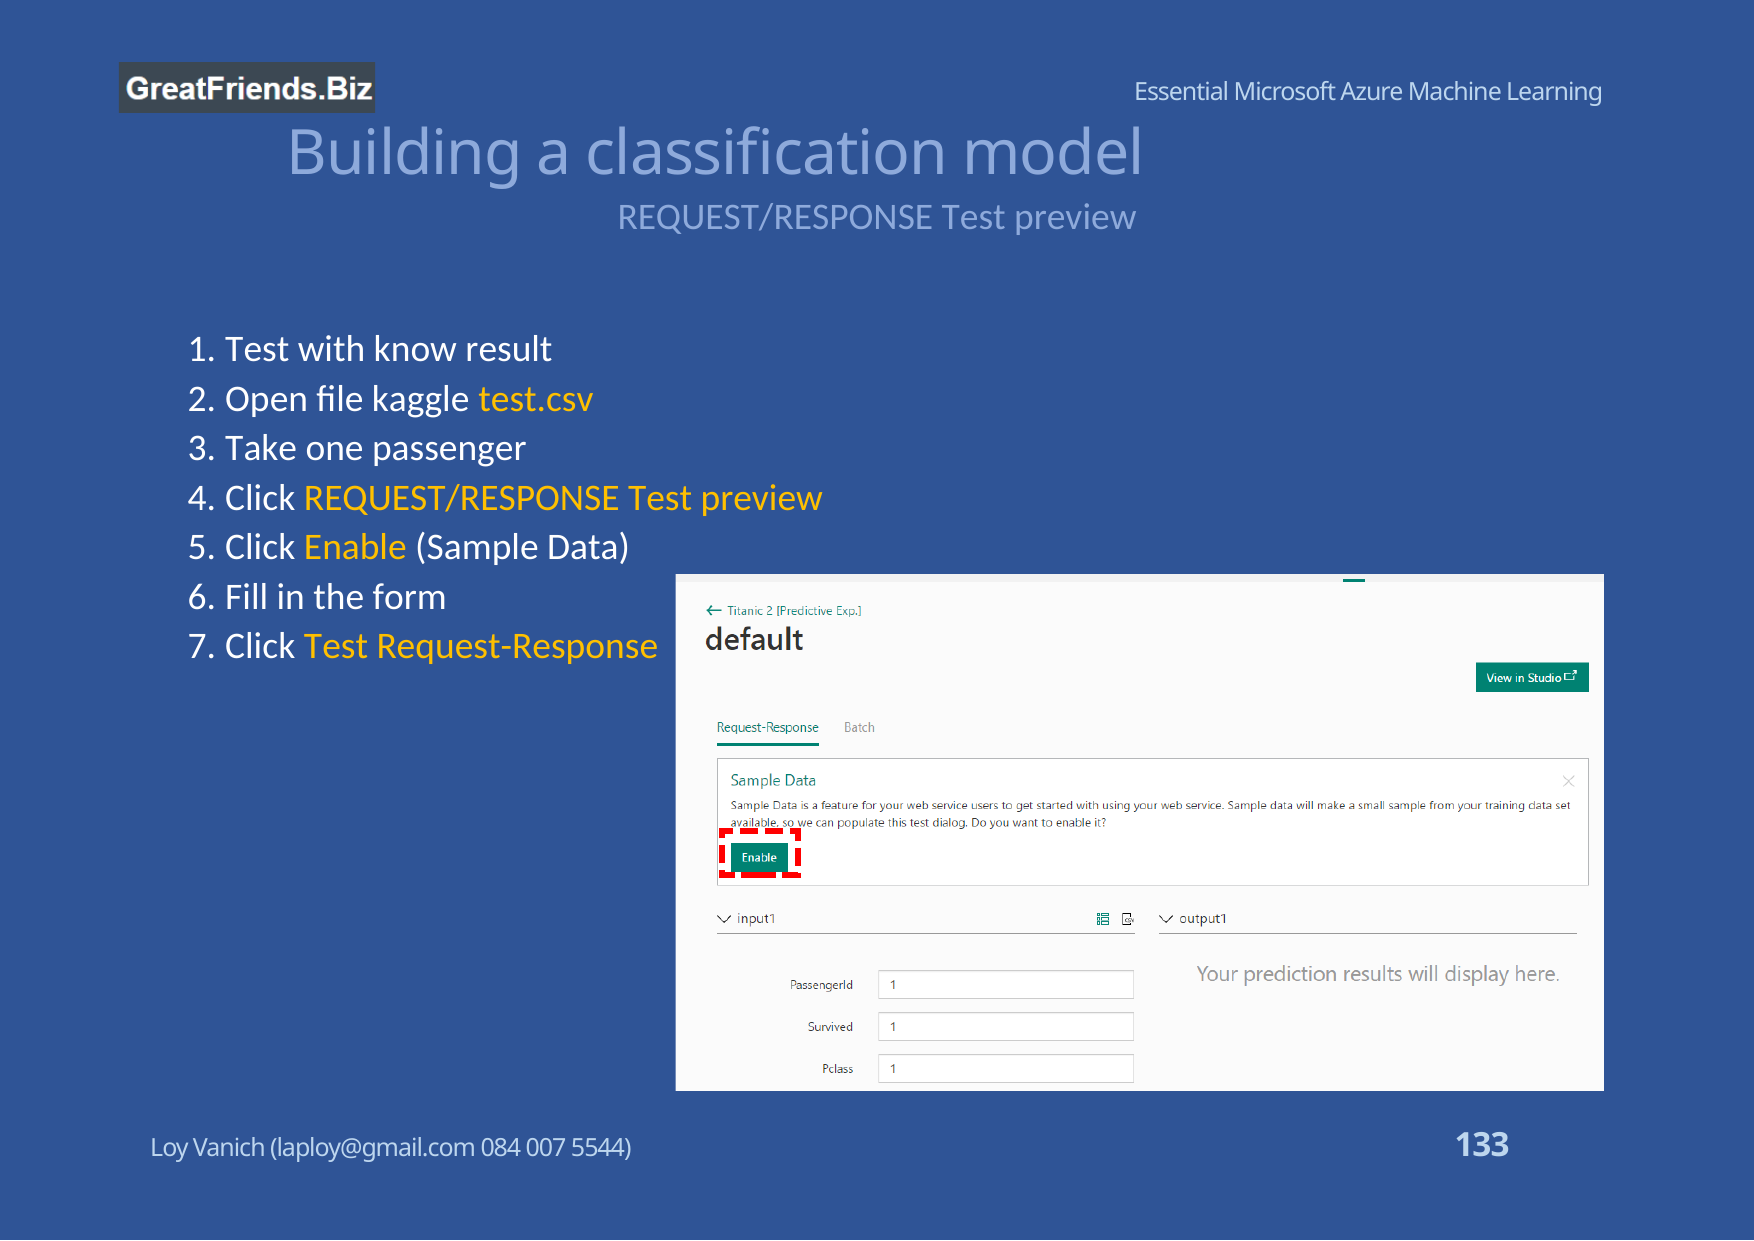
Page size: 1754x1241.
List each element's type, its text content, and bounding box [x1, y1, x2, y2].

list Click Test Request-Response [187, 622, 675, 668]
list Click REQUEST/RESPONSE Test preview [187, 474, 1604, 519]
list Take one passenger [187, 424, 1604, 470]
picture [118, 62, 375, 113]
list Click Enable (Sample Data) [187, 523, 1604, 569]
text REQUEST/RESPONSE Test preview [150, 193, 1604, 239]
picture [675, 574, 1604, 1091]
list Test with know result [187, 325, 1604, 371]
list Open file kaggle test.csv [187, 375, 1604, 421]
list Fill in the form [187, 573, 1604, 618]
